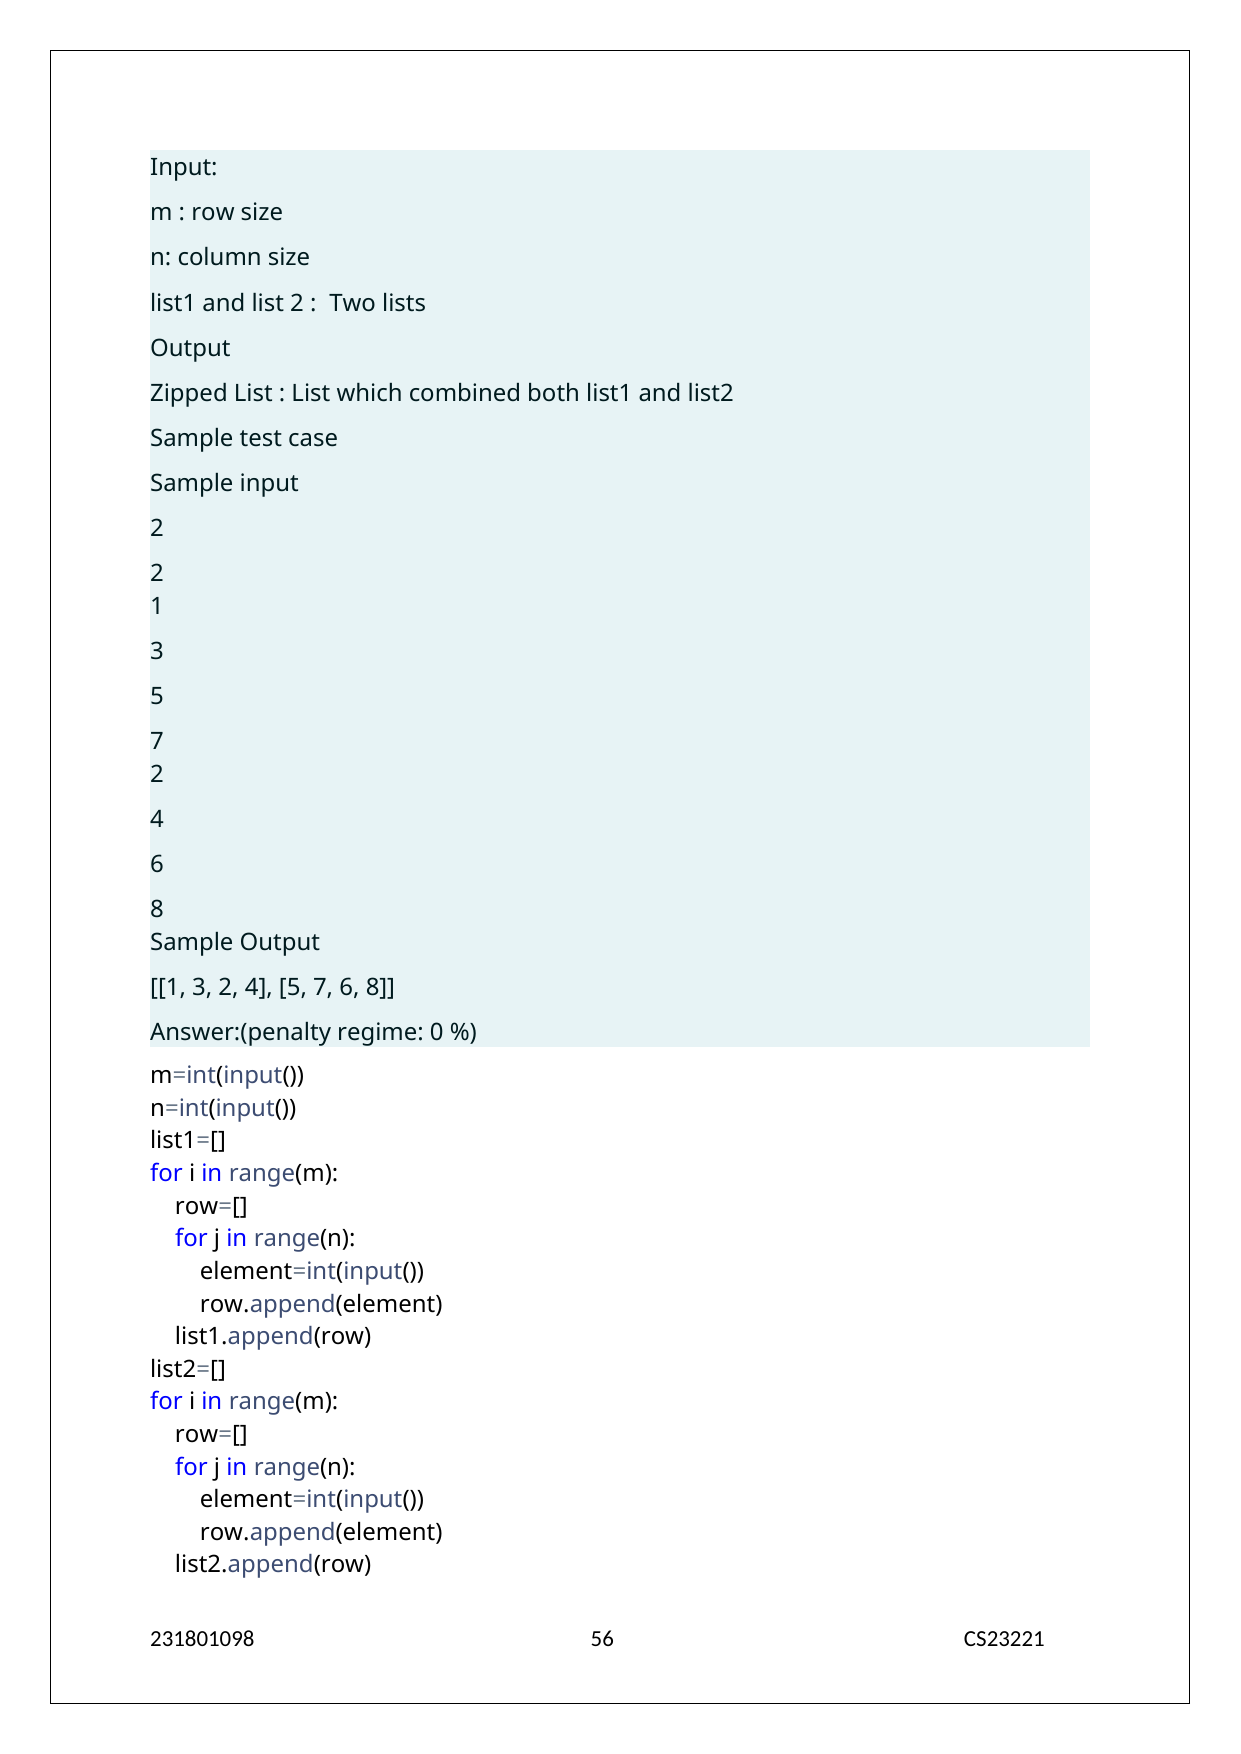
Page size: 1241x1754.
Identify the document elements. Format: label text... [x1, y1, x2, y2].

text Output [150, 330, 1090, 363]
text n: column size [150, 240, 1090, 273]
text 7 2 [150, 724, 1090, 789]
text m : row size [150, 195, 1090, 228]
text list1.append(row) [150, 1319, 1090, 1352]
text Zipped List : List which combined both list1 and list2 [150, 376, 1090, 408]
text 6 [150, 847, 1090, 879]
text for j in range(n): [150, 1221, 1090, 1254]
text Answer:(penalty regime: 0 %) [150, 1014, 1090, 1047]
text for i in range(m): [150, 1156, 1090, 1188]
text m=int(input()) [150, 1058, 1090, 1091]
text list2=[] [150, 1352, 1090, 1384]
text n=int(input()) [150, 1091, 1090, 1123]
text element=int(input()) [150, 1482, 1090, 1514]
text 8 Sample Output [150, 892, 1090, 957]
text [[1, 3, 2, 4], [5, 7, 6, 8]] [150, 969, 1090, 1002]
text row.append(element) [150, 1286, 1090, 1319]
text list1 and list 2 : Two lists [150, 285, 1090, 318]
text Sample input [150, 466, 1090, 498]
text 5 [150, 679, 1090, 711]
text 2 [150, 511, 1090, 543]
text 2 1 [150, 556, 1090, 621]
text element=int(input()) [150, 1254, 1090, 1286]
text 3 [150, 634, 1090, 666]
text list2.append(row) [150, 1547, 1090, 1580]
text for i in range(m): [150, 1384, 1090, 1417]
text row.append(element) [150, 1514, 1090, 1547]
text row=[] [150, 1188, 1090, 1221]
text row=[] [150, 1417, 1090, 1449]
text for j in range(n): [150, 1449, 1090, 1482]
text Sample test case [150, 421, 1090, 453]
text Input: [150, 150, 1090, 183]
text list1=[] [150, 1123, 1090, 1156]
text 4 [150, 802, 1090, 834]
